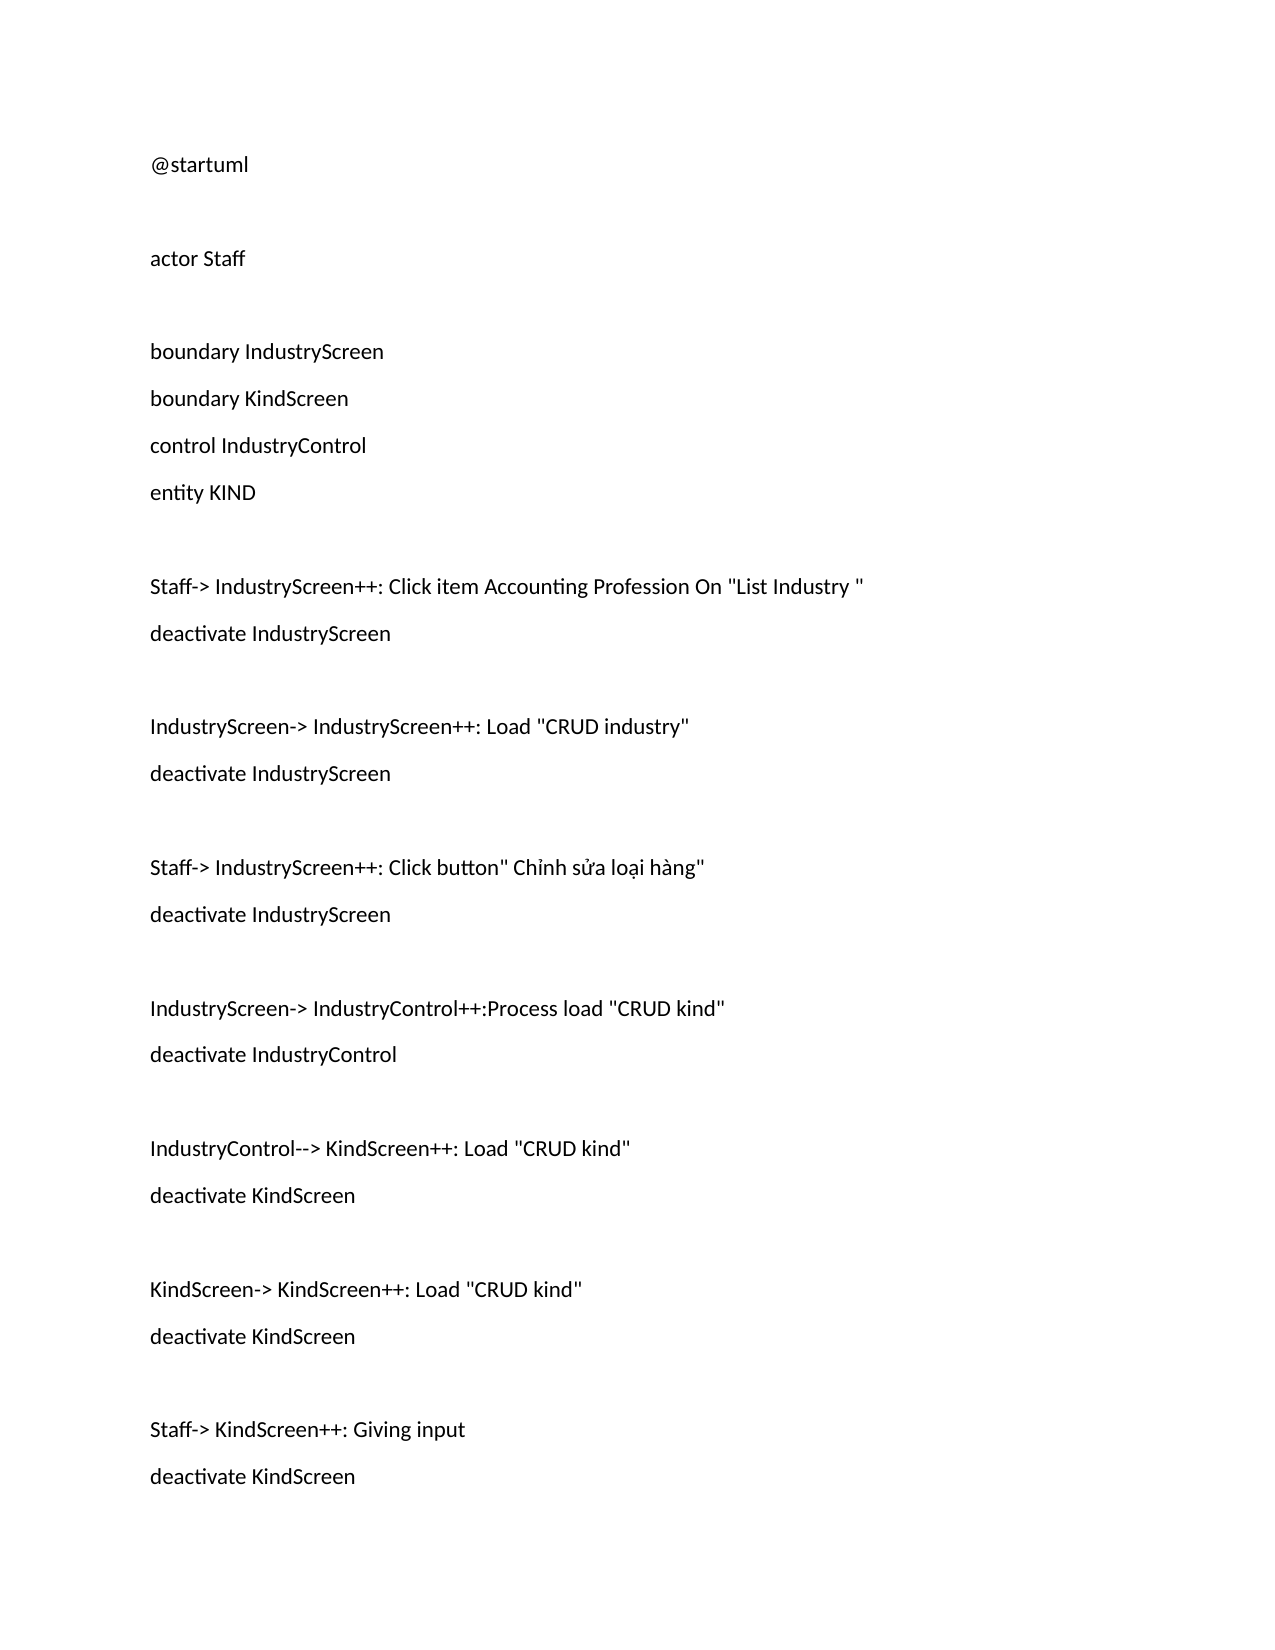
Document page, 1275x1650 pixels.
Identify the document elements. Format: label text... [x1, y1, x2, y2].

text deactivate KindScreen [150, 1181, 1125, 1209]
text Staff-> IndustryScreen++: Click button" Chỉnh sửa loại hàng" [150, 853, 1125, 881]
text deactivate IndustryScreen [150, 759, 1125, 787]
text entity KIND [150, 478, 1125, 506]
text IndustryControl--> KindScreen++: Load "CRUD kind" [150, 1134, 1125, 1162]
text IndustryScreen-> IndustryScreen++: Load "CRUD industry" [150, 712, 1125, 741]
text control IndustryControl [150, 431, 1125, 459]
text Staff-> IndustryScreen++: Click item Accounting Profession On "List Industry " [150, 572, 1125, 600]
text deactivate IndustryControl [150, 1041, 1125, 1069]
text Staff-> KindScreen++: Giving input [150, 1416, 1125, 1444]
text IndustryScreen-> IndustryControl++:Process load "CRUD kind" [150, 994, 1125, 1022]
text deactivate KindScreen [150, 1322, 1125, 1350]
text actor Staff [150, 244, 1125, 272]
text boundary KindScreen [150, 384, 1125, 412]
text @startuml [150, 150, 1125, 178]
text deactivate IndustryScreen [150, 619, 1125, 647]
text boundary IndustryScreen [150, 337, 1125, 366]
text KindScreen-> KindScreen++: Load "CRUD kind" [150, 1275, 1125, 1303]
text deactivate KindScreen [150, 1462, 1125, 1491]
text deactivate IndustryScreen [150, 900, 1125, 928]
